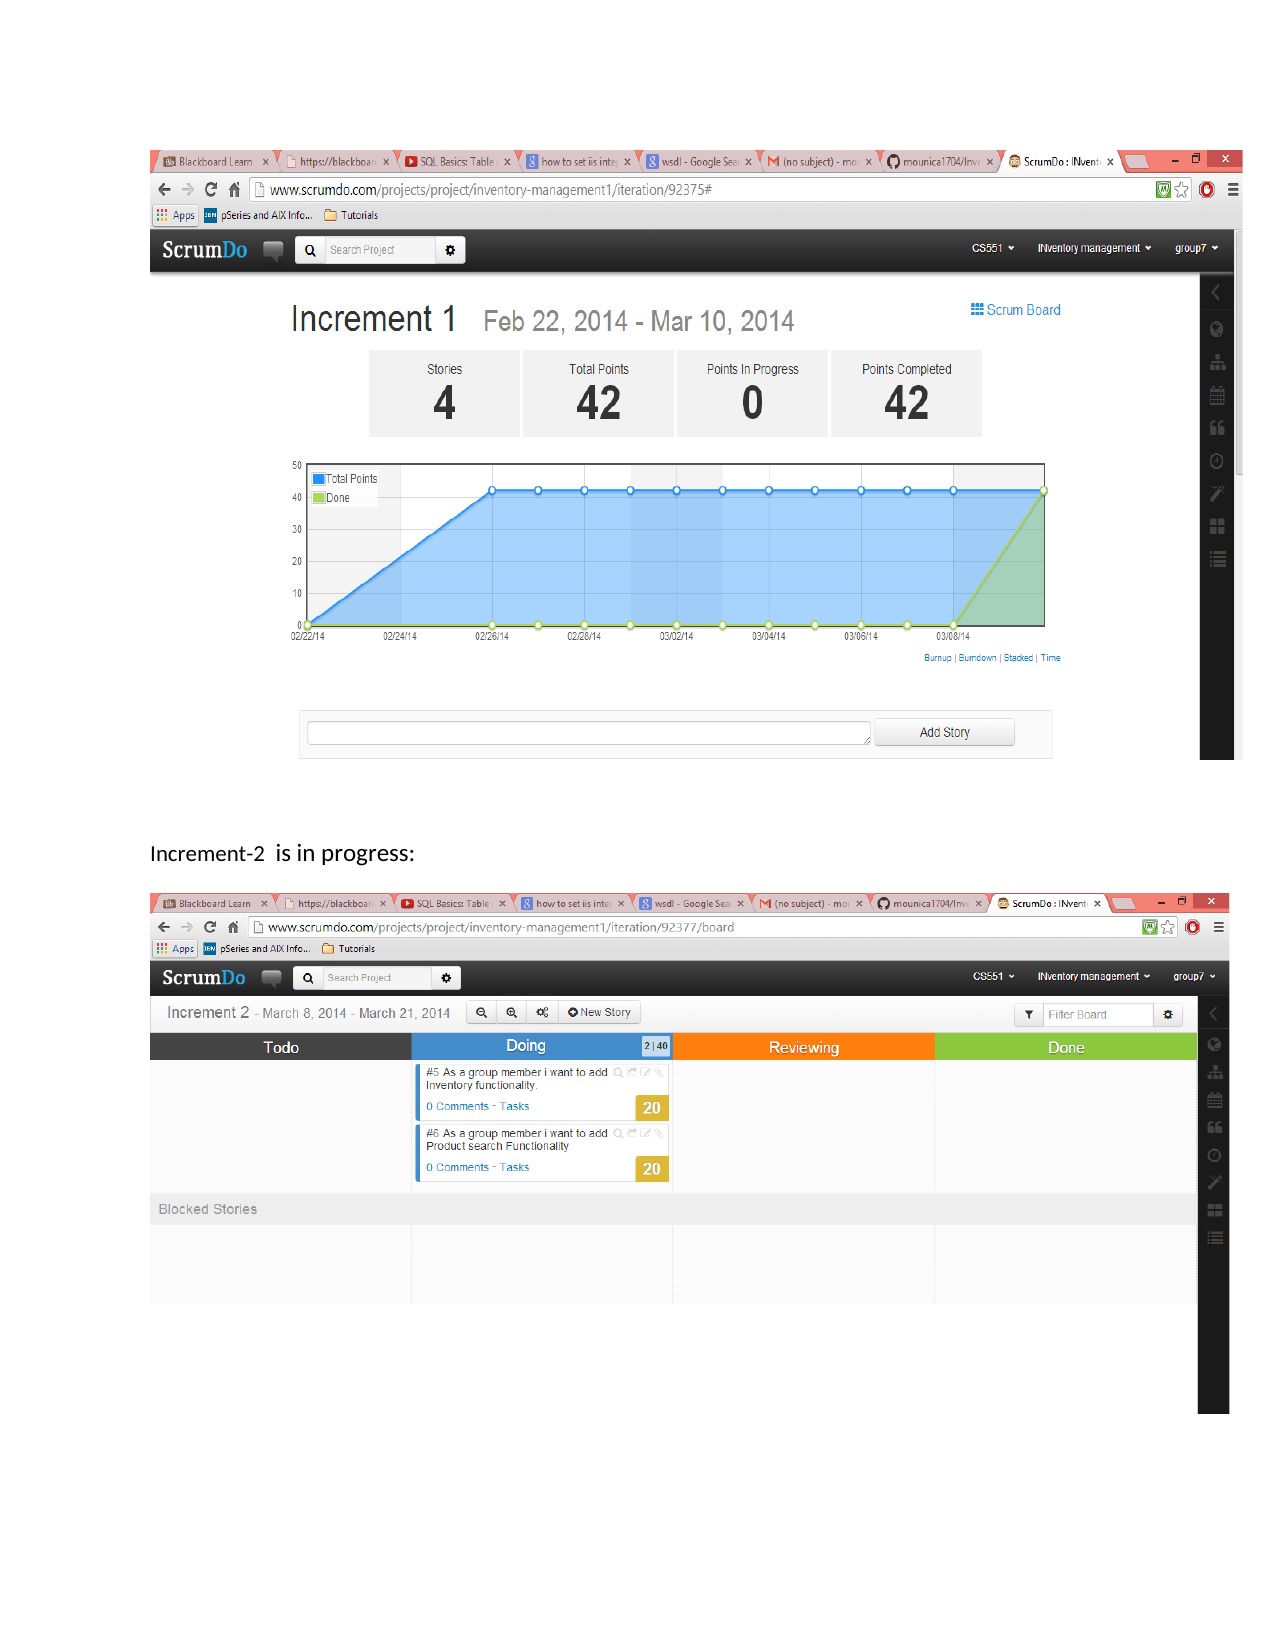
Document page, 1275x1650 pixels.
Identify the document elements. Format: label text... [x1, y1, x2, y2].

picture [150, 893, 1230, 1414]
picture [150, 150, 1243, 760]
text Increment-2 is in progress: [150, 837, 1125, 868]
